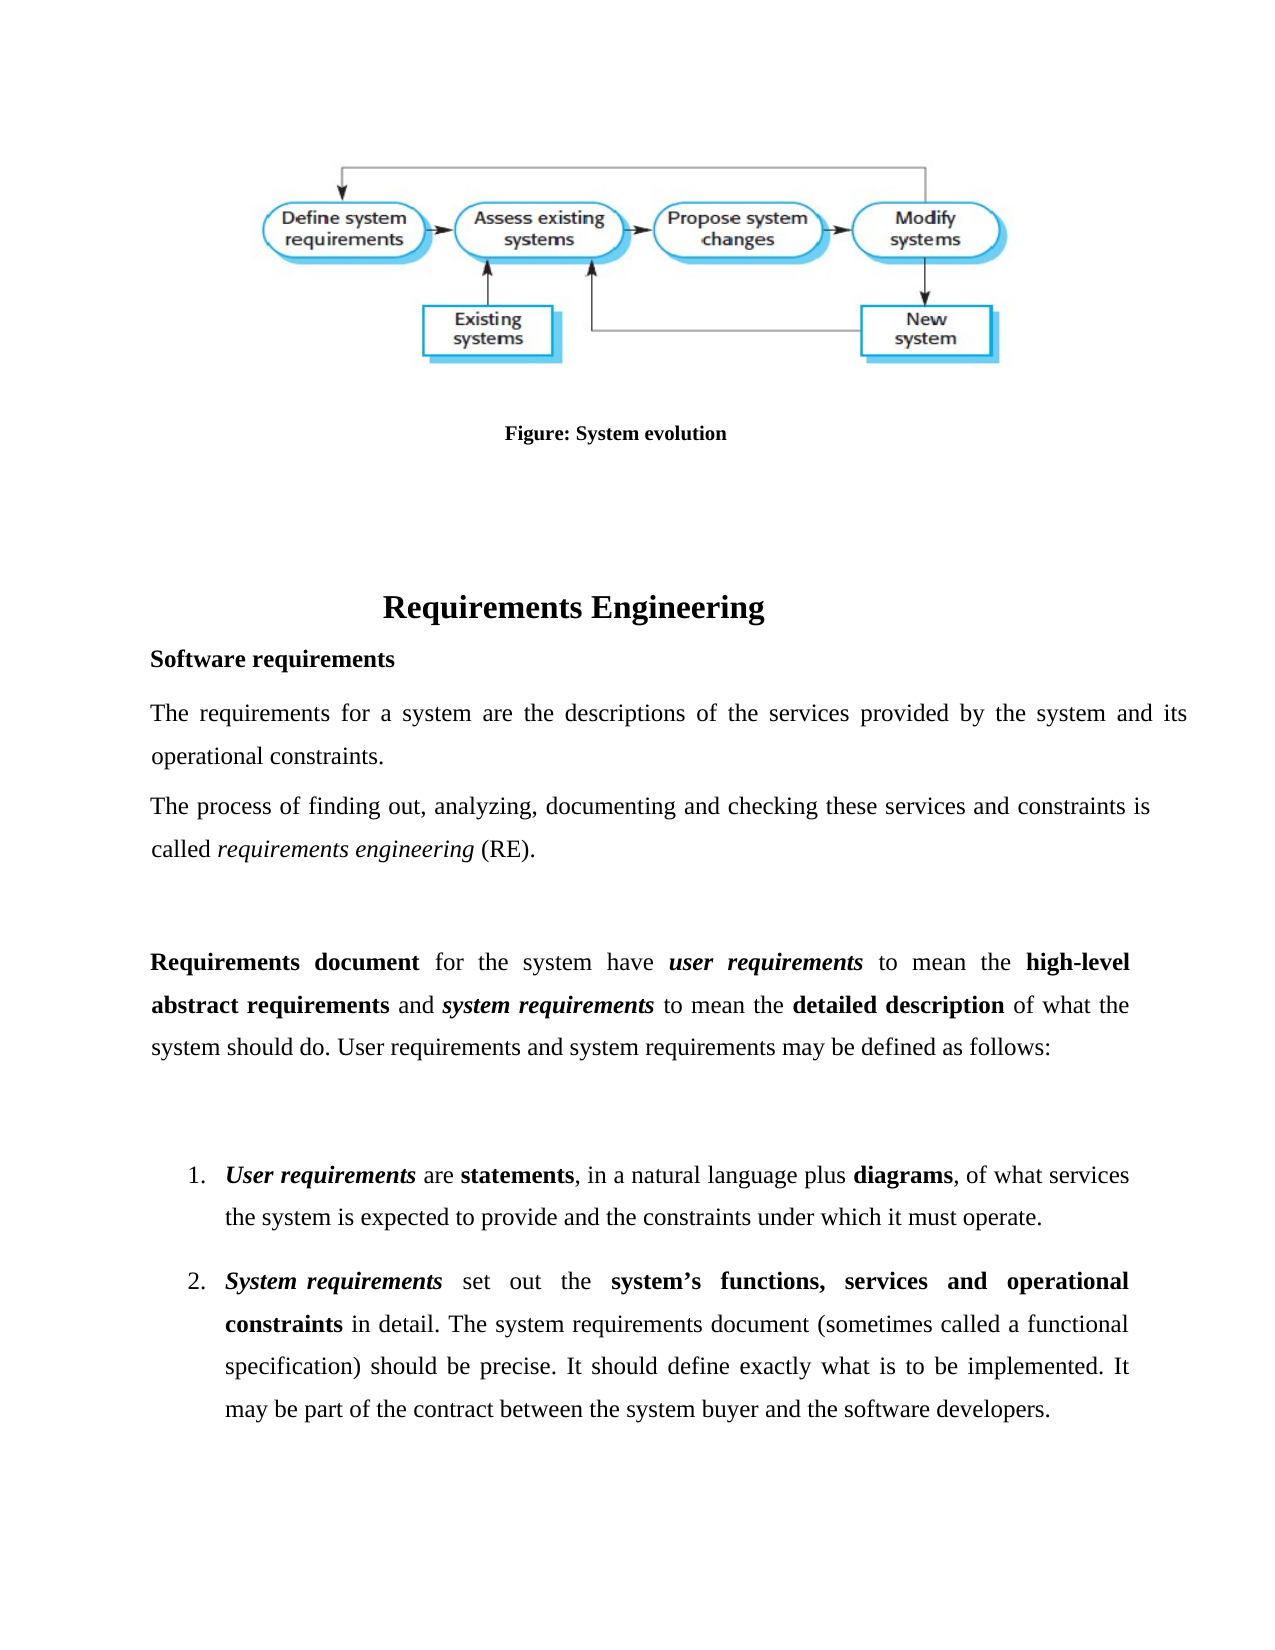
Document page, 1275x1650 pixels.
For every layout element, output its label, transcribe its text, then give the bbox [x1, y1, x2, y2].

list System requirements set out the system’s functions, services and operational constraints in detail. The system requirements document (sometimes called a functional specification) should be precise. It should define exactly what is to be implemented. It may be part of the contract between the system buyer and the software developers. [187, 1266, 1130, 1422]
text Figure: System evolution [171, 421, 1191, 445]
picture [232, 152, 1047, 396]
text Requirements document for the system have user requirements to mean the high-level abstract requirements and system requirements to mean the detailed description of what the system should do. User requirements and system requirements may be defined as follows: [150, 947, 1130, 1061]
text The process of finding out, analyzing, documenting and checking these services and constraints is called requirements engineering (RE). [150, 791, 1152, 863]
subtitle Requirements Engineering [133, 588, 1191, 626]
list User requirements are statements, in a natural language plus diagrams, of what services the system is expected to provide and the constraints under which it must operate. [187, 1160, 1130, 1231]
text The requirements for a system are the descriptions of the services provided by the system and its operational constraints. [150, 698, 1189, 769]
subtitle Software requirements [150, 644, 1168, 673]
